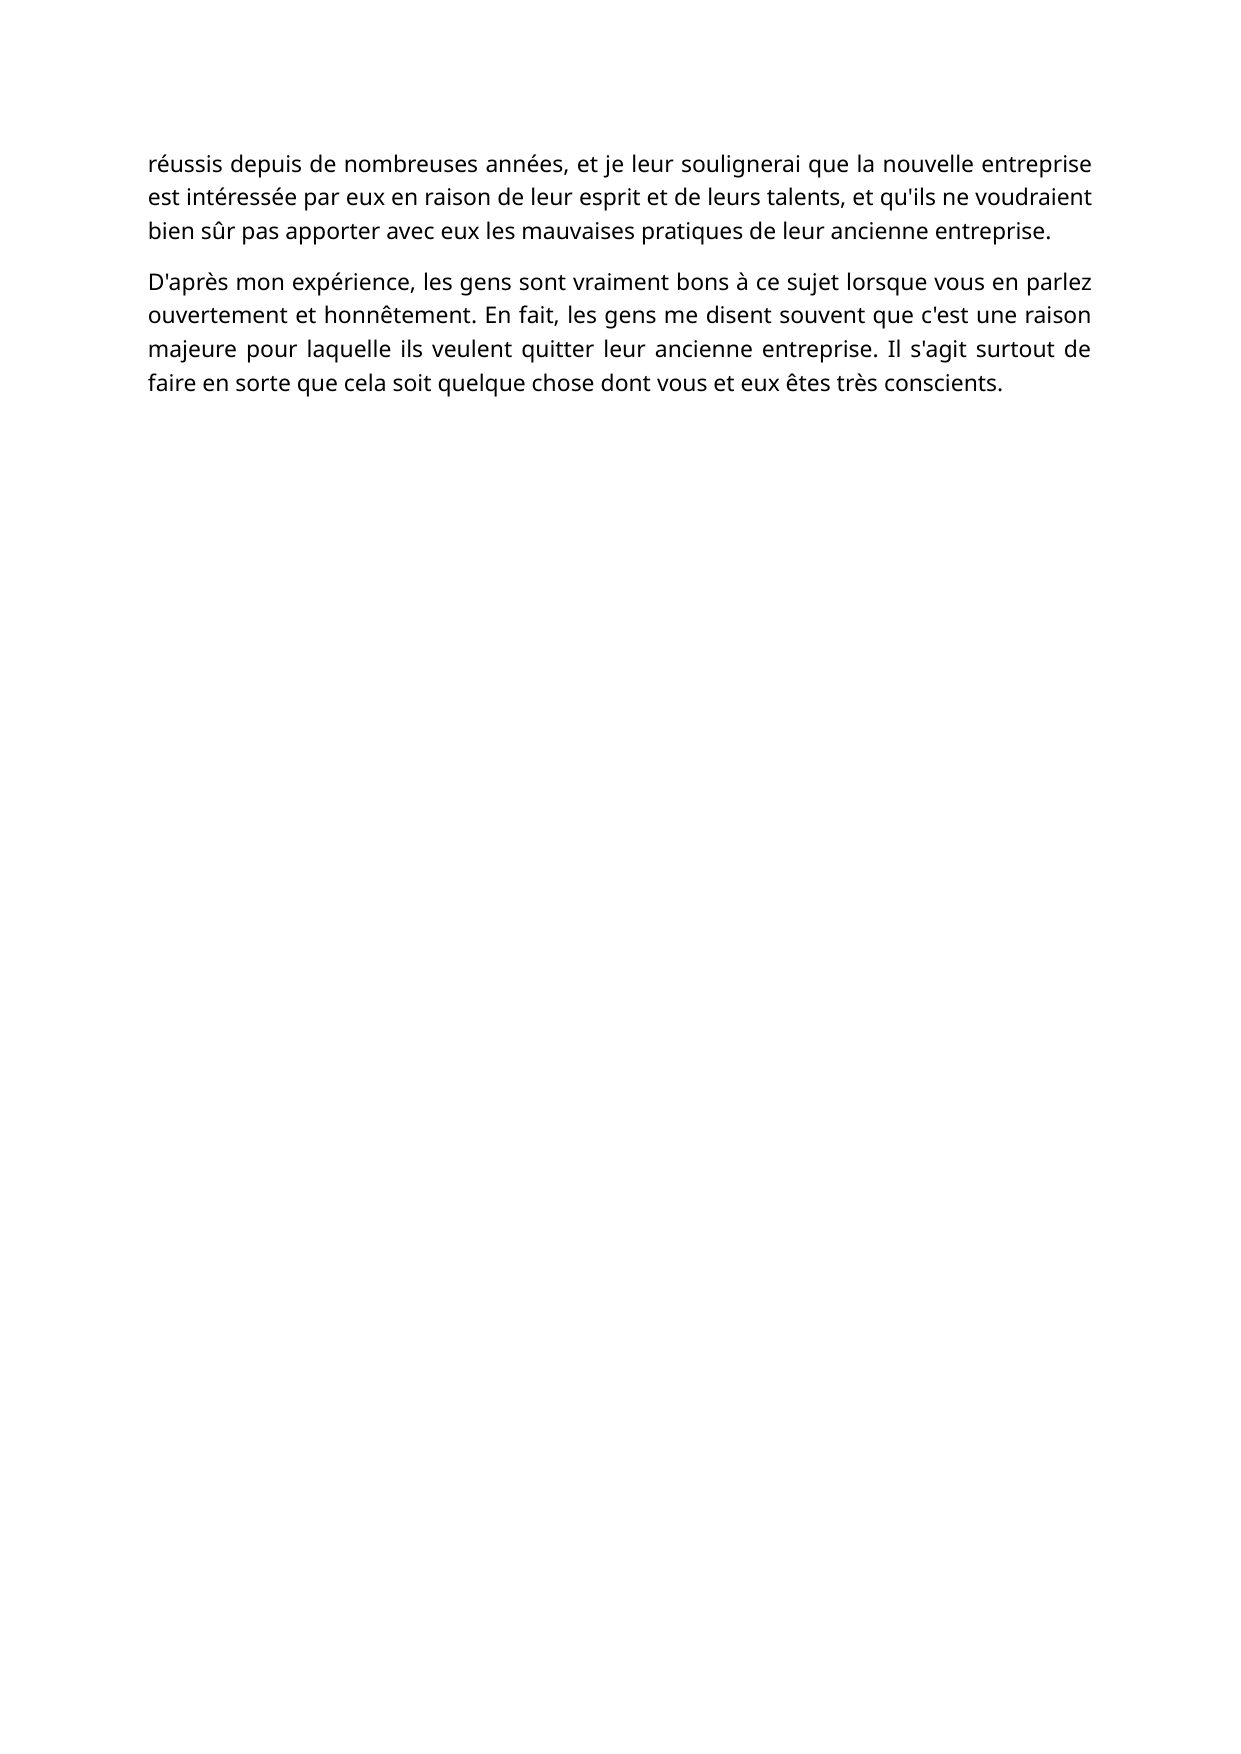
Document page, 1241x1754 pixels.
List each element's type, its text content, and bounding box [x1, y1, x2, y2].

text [148, 148, 1093, 246]
text D'après mon expérience, les gens sont vraiment bons à ce sujet lorsque vous en parlez ouvertement et honnêtement. En fait, les gens me disent souvent que c'est une raison majeure pour laquelle ils veulent quitter leur ancienne entreprise. Il s'agit surtout de faire en sorte que cela soit quelque chose dont vous et eux êtes très conscients. [148, 266, 1093, 398]
